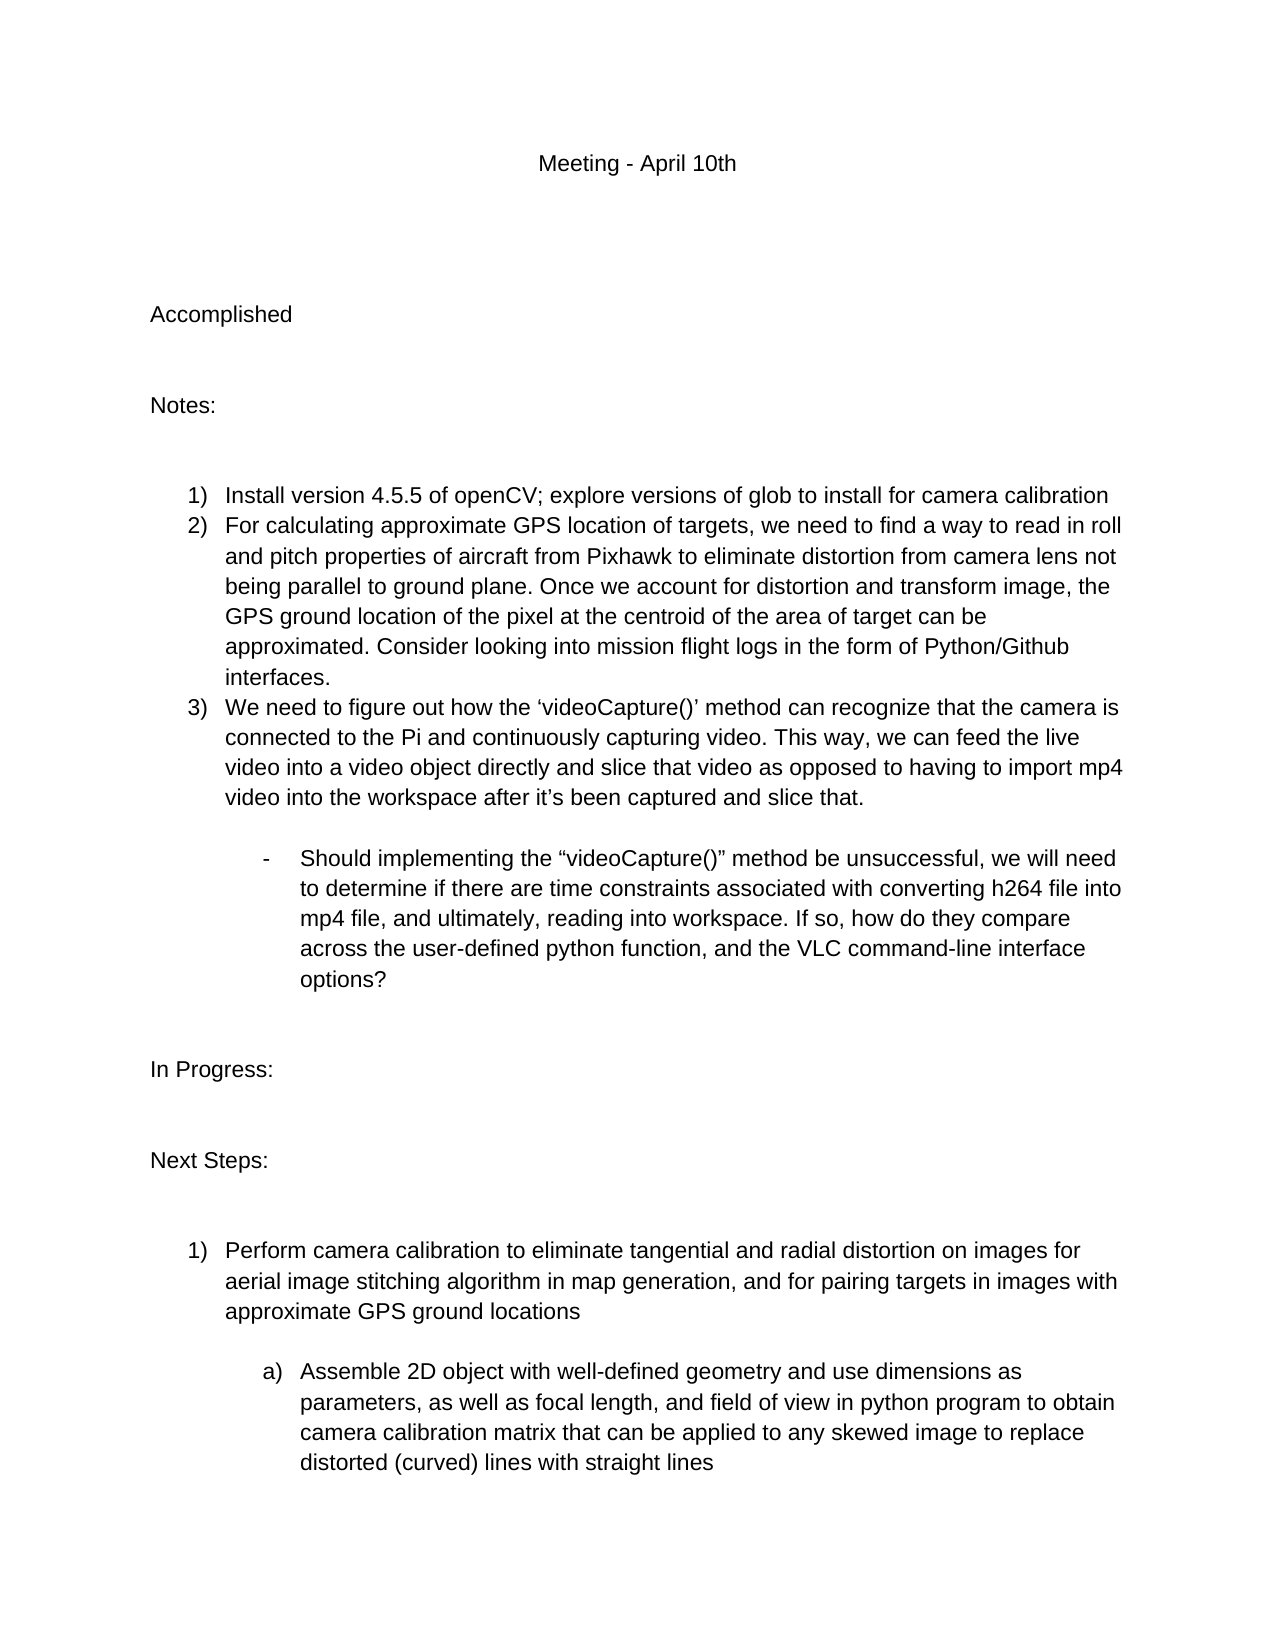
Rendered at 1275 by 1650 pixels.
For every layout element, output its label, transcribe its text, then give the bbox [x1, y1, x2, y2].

list We need to figure out how the ‘videoCapture()’ method can recognize that the camera is connected to the Pi and continuously capturing video. This way, we can feed the live video into a video object directly and slice that video as opposed to having to import mp4 video into the workspace after it’s been captured and slice that. [187, 694, 1125, 811]
list Assemble 2D object with well-defined geometry and use dimensions as parameters, as well as focal length, and field of view in python program to obtain camera calibration matrix that can be applied to any skewed image to replace distorted (curved) lines with straight lines [262, 1358, 1125, 1475]
list Perform camera calibration to eliminate tangential and radial distortion on images for aerial image stitching algorithm in map generation, and for pairing targets in images with approximate GPS ground locations [187, 1237, 1125, 1324]
text Next Steps: [150, 1147, 1125, 1173]
text Accomplished [150, 301, 1125, 327]
list Install version 4.5.5 of openCV; explore versions of glob to install for camera calibration [187, 482, 1125, 509]
list Should implementing the “videoCapture()” method be unsuccessful, we will need to determine if there are time constraints associated with converting h264 file into mp4 file, and ultimately, reading into workspace. If so, how do they compare across the user-defined python function, and the VLC command-line interface options? [262, 845, 1125, 992]
text In Progress: [150, 1056, 1125, 1083]
list For calculating approximate GPS location of targets, we need to find a way to read in roll and pitch properties of aircraft from Pixhawk to eliminate distortion from camera lens not being parallel to ground plane. Once we account for distortion and transform image, the GPS ground location of the pixel at the centroid of the area of target can be approximated. Consider looking into mission flight logs in the form of Python/Github interfaces. [187, 512, 1125, 690]
text Notes: [150, 392, 1125, 418]
text Meeting - April 10th [150, 150, 1125, 176]
